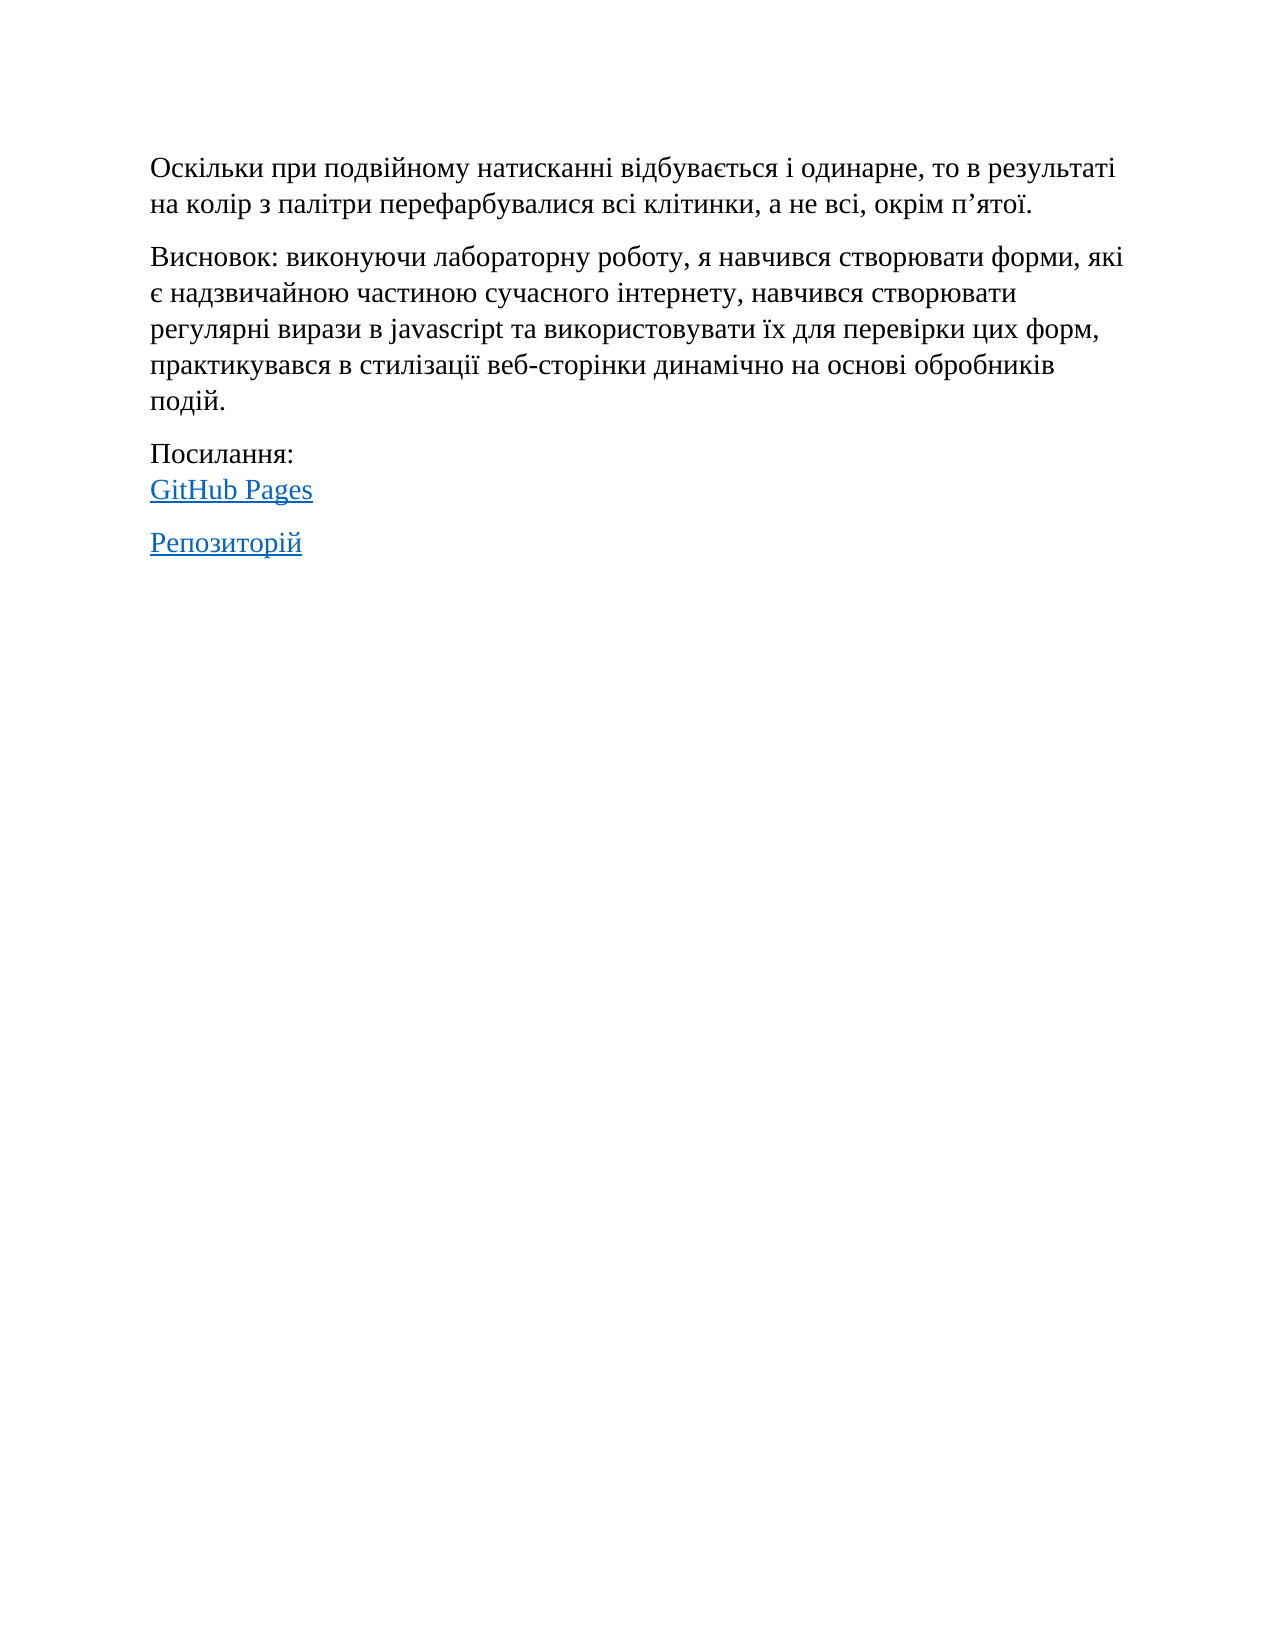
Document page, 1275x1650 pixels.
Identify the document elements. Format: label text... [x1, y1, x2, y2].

text Посилання: GitHub Pages [150, 436, 1125, 506]
text Репозиторій [150, 525, 1125, 559]
text Висновок: виконуючи лабораторну роботу, я навчився створювати форми, які є надзвичайною частиною сучасного інтернету, навчився створювати регулярні вирази в javascript та використовувати їх для перевірки цих форм, практикувався в стилізації веб-сторінки динамічно на основі обробників подій. [150, 239, 1125, 417]
text Оскільки при подвійному натисканні відбувається і одинарне, то в результаті на колір з палітри перефарбувалися всі клітинки, а не всі, окрім п’ятої. [150, 150, 1125, 220]
